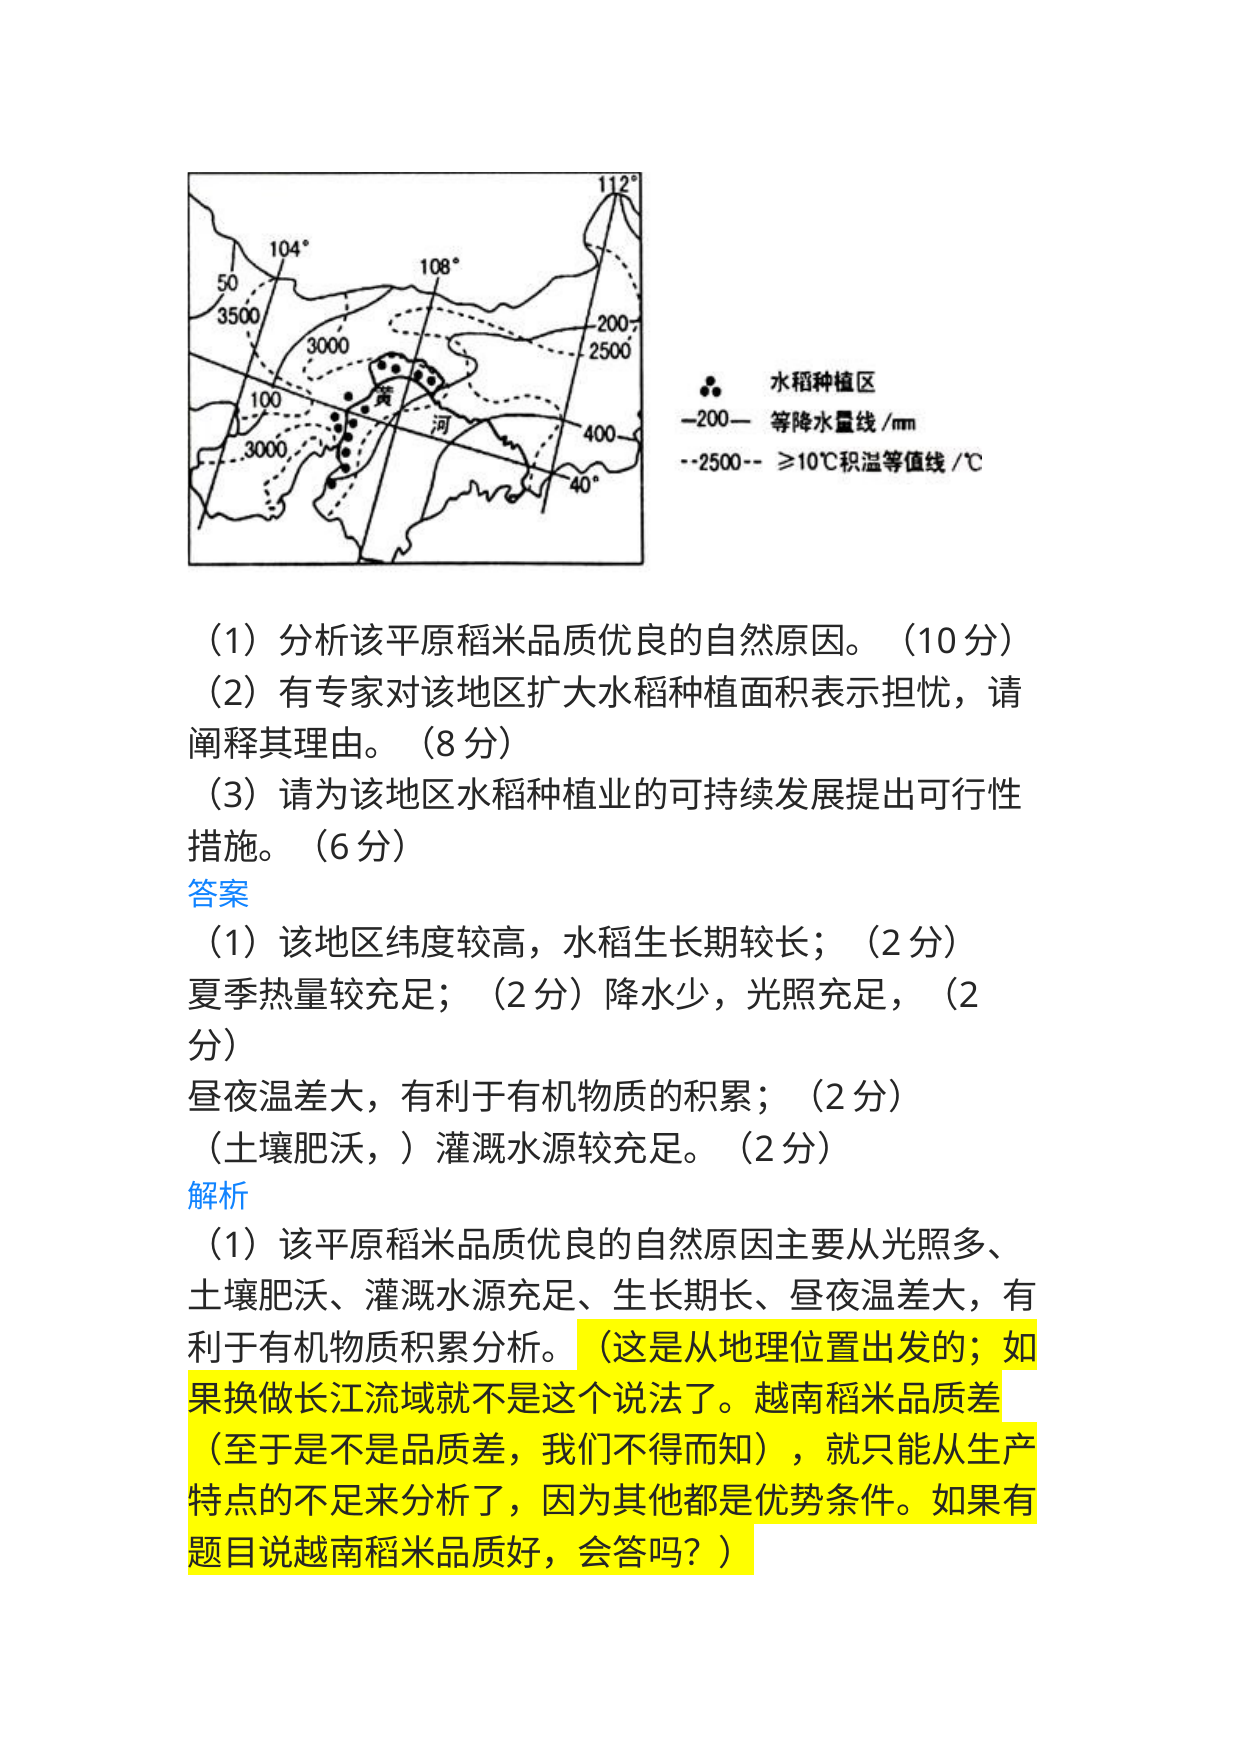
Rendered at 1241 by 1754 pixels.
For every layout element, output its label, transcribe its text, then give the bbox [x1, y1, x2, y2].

text 解析 [187, 1171, 1053, 1216]
text （土壤肥沃，）灌溉水源较充足。（2分） [187, 1120, 1053, 1171]
text （1）该地区纬度较高，水稻生长期较长；（2分） [187, 914, 1053, 966]
text 答案 [187, 869, 1053, 914]
text （2）有专家对该地区扩大水稻种植面积表示担忧，请阐释其理由。（8分） [187, 664, 1053, 767]
text （1）分析该平原稻米品质优良的自然原因。（10分） [187, 613, 1053, 664]
text （3）请为该地区水稻种植业的可持续发展提出可行性措施。（6分） [187, 767, 1053, 869]
text 昼夜温差大，有利于有机物质的积累；（2分） [187, 1068, 1053, 1120]
picture [187, 172, 982, 607]
text 夏季热量较充足；（2分）降水少，光照充足，（2分） [187, 966, 1053, 1068]
text （1）该平原稻米品质优良的自然原因主要从光照多、土壤肥沃、灌溉水源充足、生长期长、昼夜温差大，有利于有机物质积累分析。（这是从地理位置出发的；如果换做长江流域就不是这个说法了。越南稻米品质差（至于是不是品质差，我们不得而知），就只能从生产特点的不足来分析了，因为其他都是优势条件。如果有题目说越南稻米品质好，会答吗？） [187, 1216, 1053, 1575]
